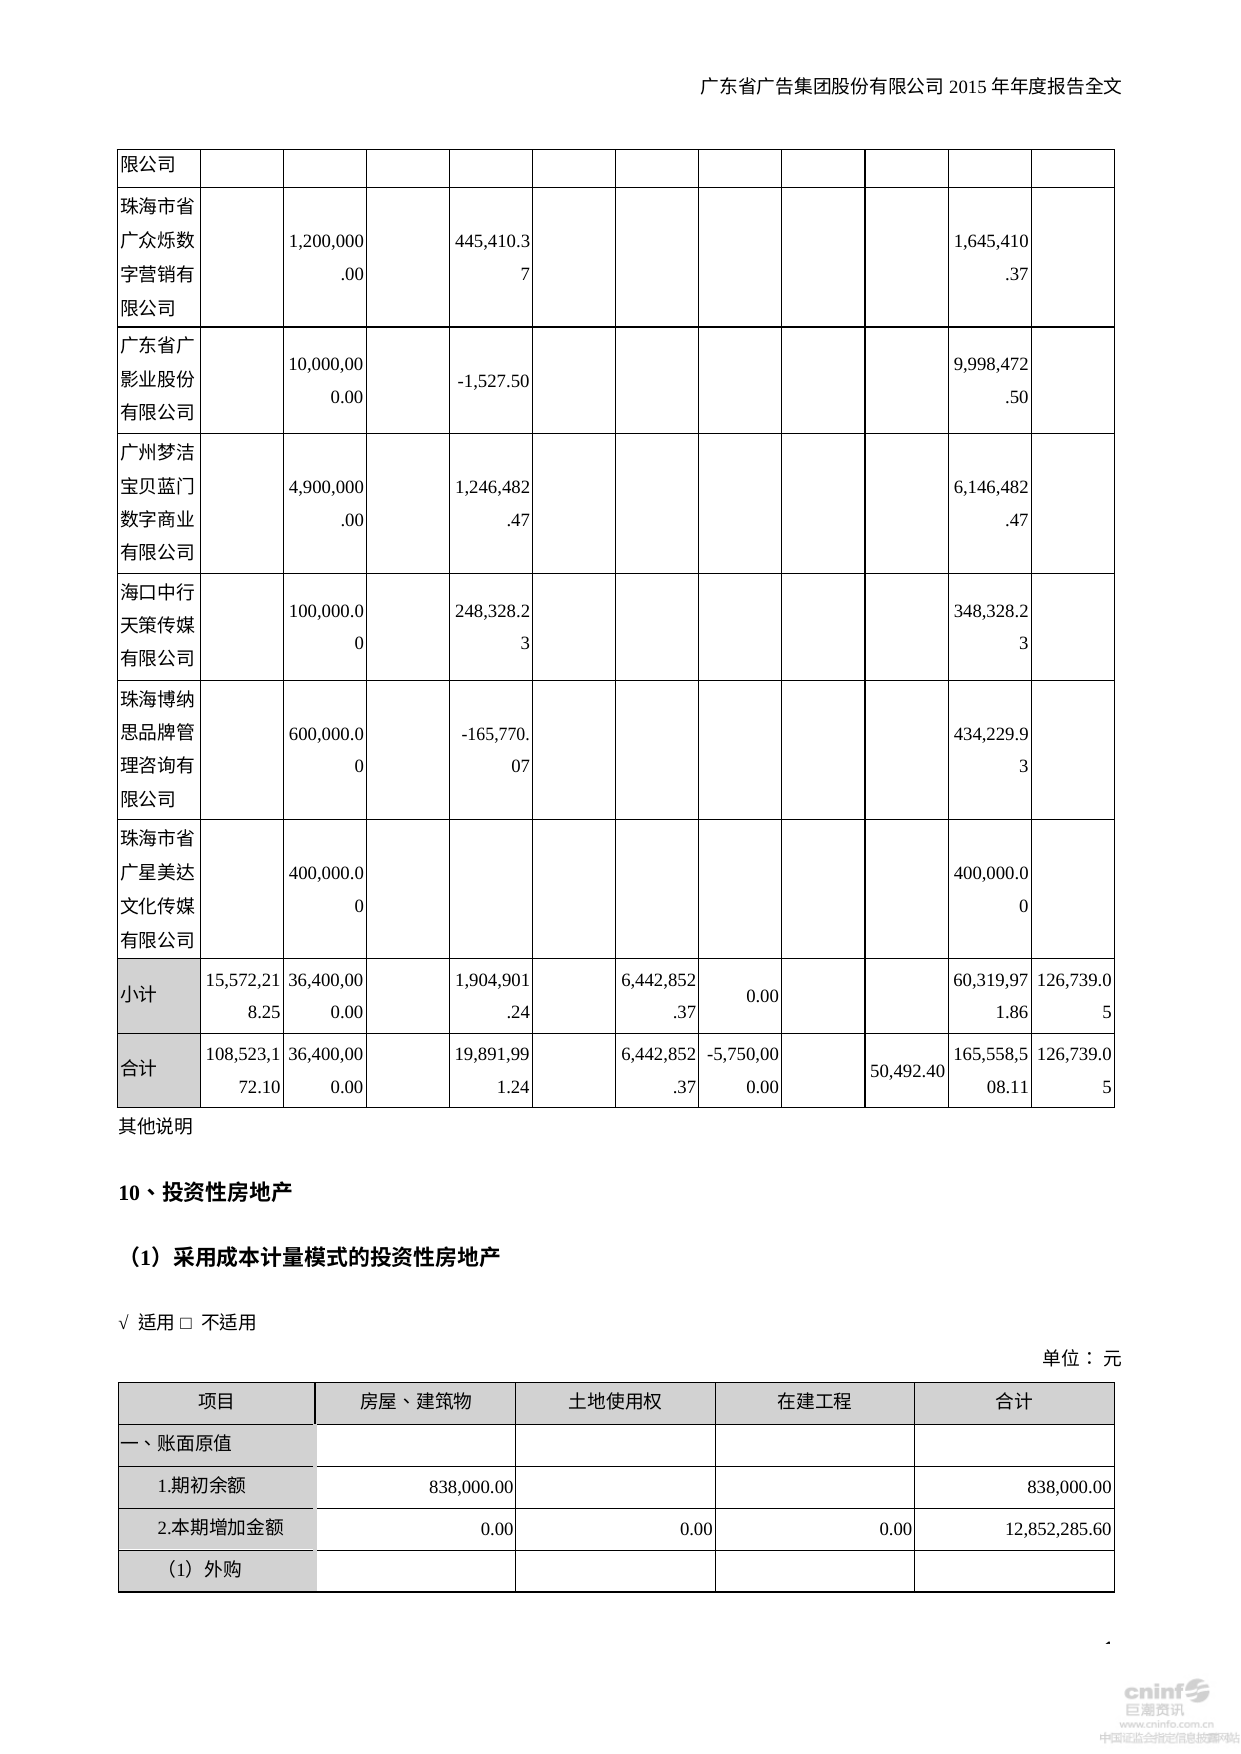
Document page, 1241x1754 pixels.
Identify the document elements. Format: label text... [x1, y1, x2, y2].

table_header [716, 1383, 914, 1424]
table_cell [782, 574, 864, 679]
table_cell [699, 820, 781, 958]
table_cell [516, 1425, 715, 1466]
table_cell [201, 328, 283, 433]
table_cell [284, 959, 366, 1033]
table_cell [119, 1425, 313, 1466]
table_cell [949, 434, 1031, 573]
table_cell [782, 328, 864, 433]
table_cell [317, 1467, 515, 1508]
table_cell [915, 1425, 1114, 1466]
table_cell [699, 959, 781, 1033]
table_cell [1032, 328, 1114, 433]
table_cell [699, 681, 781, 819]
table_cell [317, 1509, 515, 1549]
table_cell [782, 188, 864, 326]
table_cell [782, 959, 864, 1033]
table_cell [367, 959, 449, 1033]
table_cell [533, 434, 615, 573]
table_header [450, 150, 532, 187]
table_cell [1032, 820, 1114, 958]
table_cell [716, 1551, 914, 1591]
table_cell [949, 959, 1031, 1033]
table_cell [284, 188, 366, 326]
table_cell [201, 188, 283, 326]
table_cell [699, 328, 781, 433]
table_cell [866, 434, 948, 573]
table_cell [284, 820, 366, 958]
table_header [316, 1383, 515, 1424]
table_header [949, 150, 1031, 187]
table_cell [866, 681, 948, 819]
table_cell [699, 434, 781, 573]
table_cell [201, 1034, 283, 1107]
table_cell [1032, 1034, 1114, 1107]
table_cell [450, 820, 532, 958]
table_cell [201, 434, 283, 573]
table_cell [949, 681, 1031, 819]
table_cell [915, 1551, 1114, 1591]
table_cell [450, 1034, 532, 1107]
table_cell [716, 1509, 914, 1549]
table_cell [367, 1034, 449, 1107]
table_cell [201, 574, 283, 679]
text √ 适用 □ 不适用 [118, 1309, 1122, 1334]
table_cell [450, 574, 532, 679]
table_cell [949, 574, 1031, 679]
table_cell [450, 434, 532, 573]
picture [1099, 1673, 1241, 1754]
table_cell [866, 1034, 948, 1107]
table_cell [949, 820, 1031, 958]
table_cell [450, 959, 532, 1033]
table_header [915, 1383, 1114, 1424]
subtitle 10、投资性房地产 [118, 1177, 1122, 1207]
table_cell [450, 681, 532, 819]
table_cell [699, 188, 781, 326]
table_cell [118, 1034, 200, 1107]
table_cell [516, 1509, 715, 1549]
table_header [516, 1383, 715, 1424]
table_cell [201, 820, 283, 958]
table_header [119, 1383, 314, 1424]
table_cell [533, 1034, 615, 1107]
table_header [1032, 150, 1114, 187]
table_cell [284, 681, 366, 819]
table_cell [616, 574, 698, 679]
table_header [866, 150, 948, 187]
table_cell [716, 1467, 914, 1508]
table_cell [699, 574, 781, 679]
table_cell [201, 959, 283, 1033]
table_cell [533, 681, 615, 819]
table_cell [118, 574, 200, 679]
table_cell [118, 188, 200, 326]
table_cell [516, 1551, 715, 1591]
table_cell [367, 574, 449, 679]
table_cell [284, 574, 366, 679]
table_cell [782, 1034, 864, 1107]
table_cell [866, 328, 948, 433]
subtitle （1）采用成本计量模式的投资性房地产 [118, 1242, 1122, 1271]
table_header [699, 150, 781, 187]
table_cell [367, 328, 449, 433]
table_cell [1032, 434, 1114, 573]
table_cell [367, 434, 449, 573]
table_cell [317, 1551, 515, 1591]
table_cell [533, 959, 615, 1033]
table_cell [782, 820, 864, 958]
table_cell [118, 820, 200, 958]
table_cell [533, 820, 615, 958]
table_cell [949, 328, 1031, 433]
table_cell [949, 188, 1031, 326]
text 单位： 元 [102, 1345, 1122, 1371]
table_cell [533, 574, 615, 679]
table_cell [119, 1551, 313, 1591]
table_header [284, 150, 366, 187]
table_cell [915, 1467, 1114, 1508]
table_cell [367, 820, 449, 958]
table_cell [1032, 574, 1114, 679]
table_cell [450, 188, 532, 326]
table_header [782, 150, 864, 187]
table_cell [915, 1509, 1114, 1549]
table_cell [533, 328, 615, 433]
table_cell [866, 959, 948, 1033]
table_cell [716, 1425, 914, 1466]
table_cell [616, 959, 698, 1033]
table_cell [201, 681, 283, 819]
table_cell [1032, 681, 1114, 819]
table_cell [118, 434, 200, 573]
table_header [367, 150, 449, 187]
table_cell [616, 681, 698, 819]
text 其他说明 [118, 1113, 1122, 1139]
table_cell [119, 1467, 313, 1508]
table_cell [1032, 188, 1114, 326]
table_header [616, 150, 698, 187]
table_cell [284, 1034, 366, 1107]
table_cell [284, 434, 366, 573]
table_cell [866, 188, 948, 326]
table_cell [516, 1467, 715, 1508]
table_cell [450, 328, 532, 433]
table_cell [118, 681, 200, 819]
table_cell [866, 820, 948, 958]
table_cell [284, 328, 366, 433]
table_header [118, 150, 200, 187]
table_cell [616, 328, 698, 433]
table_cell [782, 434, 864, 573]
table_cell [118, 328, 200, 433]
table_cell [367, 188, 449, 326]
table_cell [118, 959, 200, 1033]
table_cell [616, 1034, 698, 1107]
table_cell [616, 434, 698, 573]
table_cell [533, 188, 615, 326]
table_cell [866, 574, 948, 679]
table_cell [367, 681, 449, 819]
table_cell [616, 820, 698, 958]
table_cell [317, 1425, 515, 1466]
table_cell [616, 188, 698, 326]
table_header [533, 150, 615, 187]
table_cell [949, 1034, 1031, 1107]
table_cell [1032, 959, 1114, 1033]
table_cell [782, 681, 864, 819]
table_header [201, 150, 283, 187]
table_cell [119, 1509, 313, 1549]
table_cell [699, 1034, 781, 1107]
